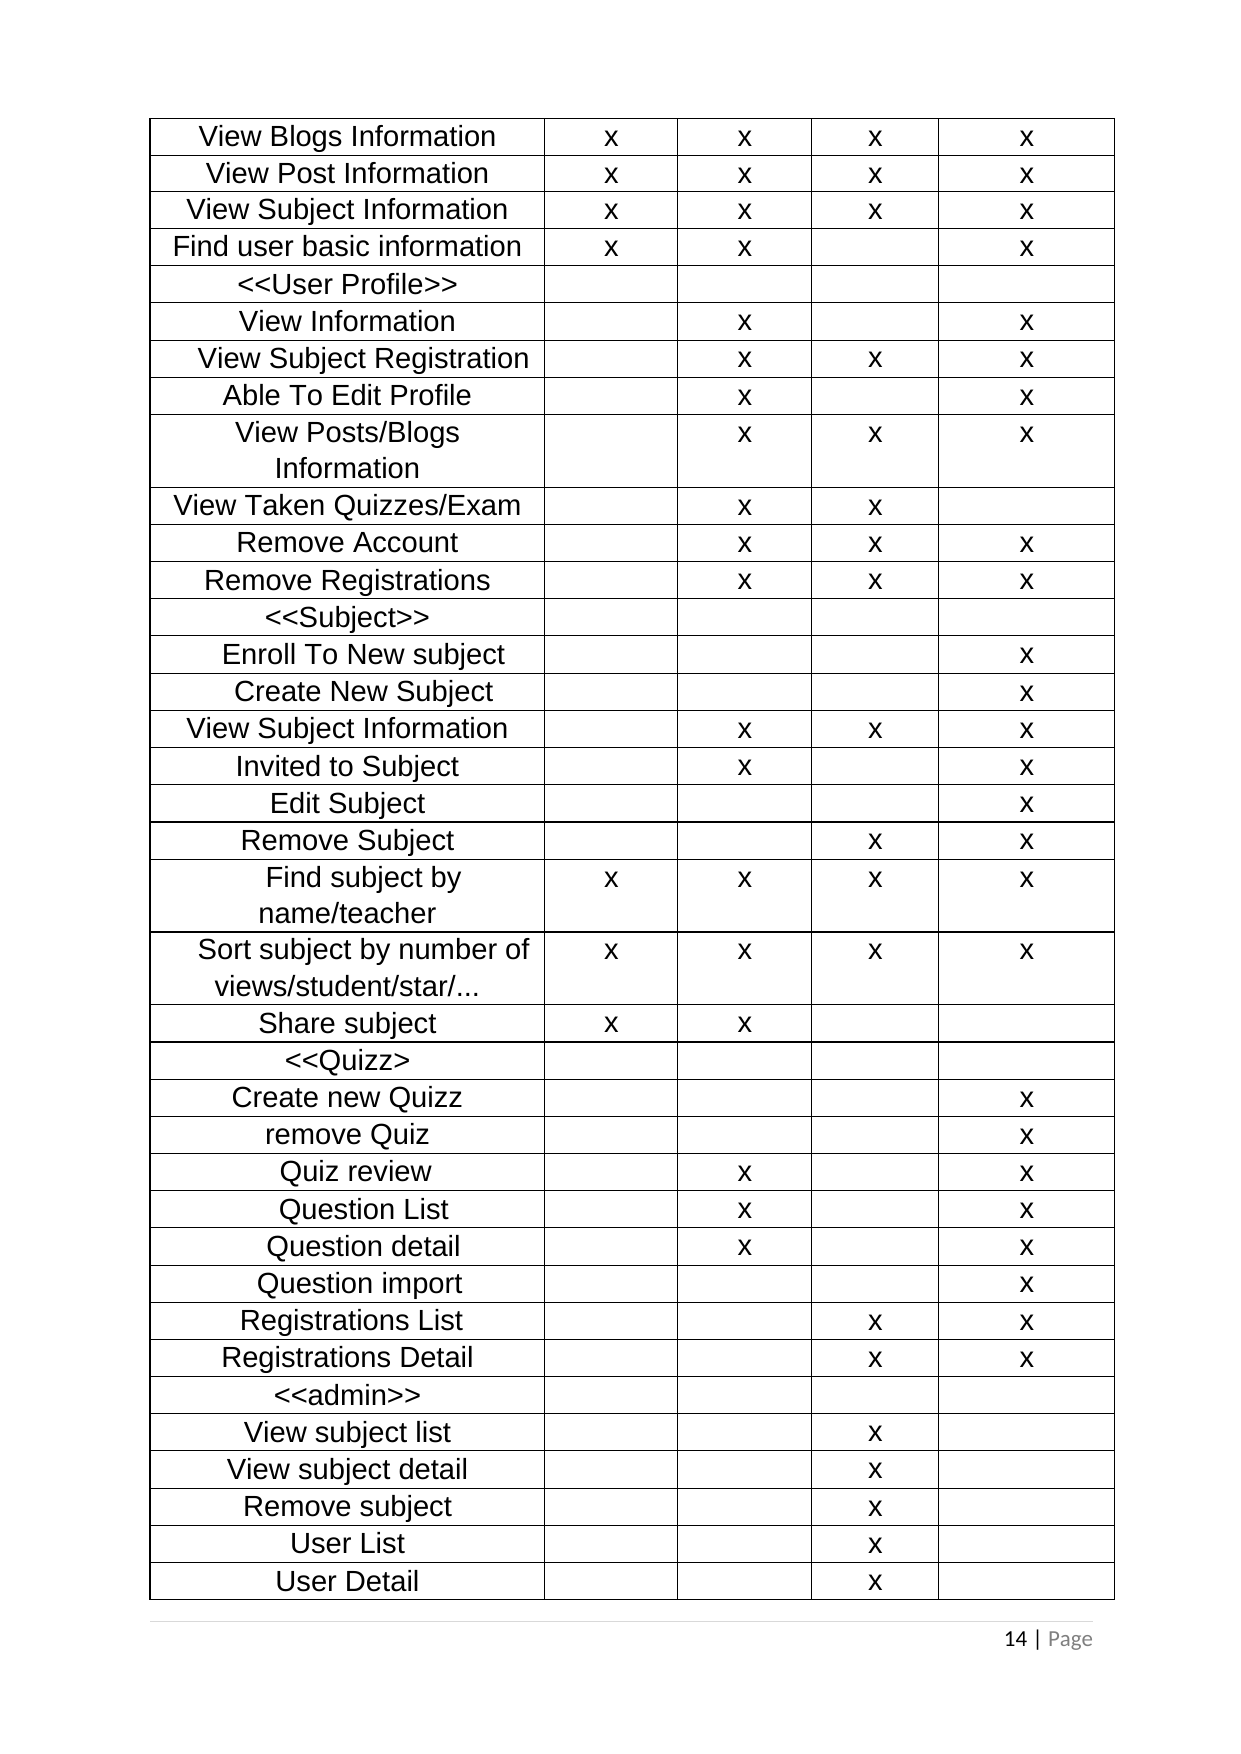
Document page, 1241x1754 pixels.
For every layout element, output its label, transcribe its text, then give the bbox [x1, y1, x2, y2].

table_cell [545, 341, 677, 377]
table_cell [939, 266, 1114, 302]
table_cell [678, 1451, 811, 1488]
table_cell [545, 1154, 677, 1190]
table_cell [812, 378, 938, 414]
table_cell <<admin>> [151, 1377, 544, 1413]
table_cell x [939, 1117, 1114, 1153]
table_cell x [812, 488, 938, 524]
table_cell x [545, 860, 677, 931]
table_cell [812, 636, 938, 673]
table_cell View subject detail [151, 1451, 544, 1488]
table_cell [678, 636, 811, 673]
table_cell x [812, 711, 938, 747]
table_cell x [812, 192, 938, 228]
table_cell [545, 1489, 677, 1525]
table_cell [939, 1377, 1114, 1413]
table_cell [678, 1266, 811, 1302]
table_cell View Subject Registration [151, 341, 544, 377]
table_cell x [545, 229, 677, 265]
table_cell x [939, 674, 1114, 710]
table_cell [545, 266, 677, 302]
table_cell [545, 525, 677, 561]
table_cell Create New Subject [151, 674, 544, 710]
table_cell [812, 785, 938, 821]
table_cell [812, 1117, 938, 1153]
table_cell x [678, 488, 811, 524]
table_cell x [812, 156, 938, 191]
table_cell [812, 229, 938, 265]
table_cell x [939, 1340, 1114, 1376]
table_cell [545, 636, 677, 673]
table_cell x [939, 860, 1114, 931]
table_cell x [812, 1303, 938, 1339]
table_cell <<User Profile>> [151, 266, 544, 302]
table_cell [678, 1080, 811, 1116]
table_cell x [545, 1005, 677, 1041]
table_cell [545, 1266, 677, 1302]
table_cell x [939, 933, 1114, 1004]
table_cell x [939, 748, 1114, 784]
table_cell x [939, 562, 1114, 598]
table_cell x [939, 636, 1114, 673]
table_cell x [939, 415, 1114, 487]
table_cell x [812, 1489, 938, 1525]
table_cell Invited to Subject [151, 748, 544, 784]
table_cell View Taken Quizzes/Exam [151, 488, 544, 524]
table_cell [939, 599, 1114, 635]
table_cell Question List [151, 1191, 544, 1227]
table_cell View Post Information [151, 156, 544, 191]
table_cell x [812, 562, 938, 598]
table_cell x [939, 711, 1114, 747]
table_cell Question detail [151, 1228, 544, 1264]
table_cell Enroll To New subject [151, 636, 544, 673]
table_cell x [812, 860, 938, 931]
table_cell [545, 823, 677, 858]
table_cell User Detail [151, 1563, 544, 1599]
table_cell [545, 1526, 677, 1562]
table_cell x [678, 303, 811, 339]
table_cell [678, 1563, 811, 1599]
table_cell View Subject Information [151, 711, 544, 747]
table_cell Registrations Detail [151, 1340, 544, 1376]
table_cell Find user basic information [151, 229, 544, 265]
table_cell View Blogs Information [151, 119, 544, 154]
table_cell x [939, 156, 1114, 191]
table_cell [545, 303, 677, 339]
table_cell [678, 1043, 811, 1078]
table_cell x [939, 119, 1114, 154]
table_cell Sort subject by number of views/student/star/... [151, 933, 544, 1004]
table_cell x [545, 192, 677, 228]
table_cell remove Quiz [151, 1117, 544, 1153]
table_cell [812, 1043, 938, 1078]
table_cell [545, 488, 677, 524]
table_cell [545, 562, 677, 598]
table_cell [812, 1005, 938, 1041]
table_cell x [939, 1191, 1114, 1227]
table_cell [545, 1340, 677, 1376]
table_cell [812, 1154, 938, 1190]
table_cell x [939, 785, 1114, 821]
table_cell View Posts/Blogs Information [151, 415, 544, 487]
table_cell x [678, 341, 811, 377]
table_cell [545, 1414, 677, 1450]
table_cell x [678, 933, 811, 1004]
table_cell [545, 674, 677, 710]
table_cell Quiz review [151, 1154, 544, 1190]
table_cell x [939, 1266, 1114, 1302]
table_cell x [812, 525, 938, 561]
table_cell x [812, 1526, 938, 1562]
table_cell [939, 1526, 1114, 1562]
table_cell [545, 415, 677, 487]
table_cell x [678, 1228, 811, 1264]
table_cell [812, 1080, 938, 1116]
table_cell x [678, 378, 811, 414]
table_cell [545, 785, 677, 821]
table_cell x [678, 748, 811, 784]
table_cell <<Quizz> [151, 1043, 544, 1078]
table_cell x [545, 119, 677, 154]
table_cell x [939, 192, 1114, 228]
table_cell x [939, 525, 1114, 561]
table_cell x [678, 229, 811, 265]
table_cell [678, 1526, 811, 1562]
table_cell x [678, 525, 811, 561]
table_cell x [678, 192, 811, 228]
table_cell x [939, 1228, 1114, 1264]
table_cell Find subject by name/teacher [151, 860, 544, 931]
table_cell x [812, 823, 938, 858]
table_cell x [939, 1303, 1114, 1339]
table_cell [812, 674, 938, 710]
table_cell User List [151, 1526, 544, 1562]
table_cell x [545, 933, 677, 1004]
table_cell x [545, 156, 677, 191]
table_cell [678, 1414, 811, 1450]
table_cell [678, 823, 811, 858]
table_cell [812, 1266, 938, 1302]
table_cell [545, 378, 677, 414]
table_cell [812, 303, 938, 339]
table_cell [678, 674, 811, 710]
table_cell x [678, 711, 811, 747]
table_cell Remove Account [151, 525, 544, 561]
table_cell Share subject [151, 1005, 544, 1041]
table_cell [545, 1377, 677, 1413]
table_cell [545, 1191, 677, 1227]
table_cell x [678, 156, 811, 191]
table_cell [545, 1117, 677, 1153]
table_cell Remove subject [151, 1489, 544, 1525]
table_cell [939, 1563, 1114, 1599]
table_cell Able To Edit Profile [151, 378, 544, 414]
table_cell [939, 1489, 1114, 1525]
table_cell x [678, 1154, 811, 1190]
table_cell x [812, 341, 938, 377]
table_cell x [678, 562, 811, 598]
table_cell [545, 599, 677, 635]
table_cell x [812, 415, 938, 487]
table_cell x [812, 1451, 938, 1488]
table_cell [545, 711, 677, 747]
table_cell Remove Registrations [151, 562, 544, 598]
table_cell Question import [151, 1266, 544, 1302]
table_cell x [939, 229, 1114, 265]
table_cell [812, 1191, 938, 1227]
table_cell <<Subject>> [151, 599, 544, 635]
table_cell [545, 1080, 677, 1116]
table_cell View subject list [151, 1414, 544, 1450]
table_cell [678, 266, 811, 302]
table_cell x [678, 860, 811, 931]
table_cell x [939, 1080, 1114, 1116]
table_cell x [939, 303, 1114, 339]
table_cell [678, 1303, 811, 1339]
table_cell [545, 1303, 677, 1339]
table_cell x [939, 341, 1114, 377]
table_cell [678, 1340, 811, 1376]
table_cell x [678, 1005, 811, 1041]
table_cell [812, 599, 938, 635]
table_cell [678, 785, 811, 821]
table_cell [812, 266, 938, 302]
table_cell Remove Subject [151, 823, 544, 858]
table_cell [939, 1451, 1114, 1488]
table_cell x [812, 1563, 938, 1599]
table_cell x [678, 1191, 811, 1227]
table_cell [545, 748, 677, 784]
table_cell [812, 1377, 938, 1413]
table_cell [678, 1117, 811, 1153]
table_cell x [939, 1154, 1114, 1190]
table_cell [545, 1451, 677, 1488]
table_cell x [678, 415, 811, 487]
table_cell x [812, 1340, 938, 1376]
table_cell [678, 1377, 811, 1413]
table_cell [939, 1005, 1114, 1041]
table_cell [545, 1228, 677, 1264]
table_cell x [812, 119, 938, 154]
table_cell [678, 1489, 811, 1525]
table_cell Create new Quizz [151, 1080, 544, 1116]
table_cell [678, 599, 811, 635]
table_cell View Subject Information [151, 192, 544, 228]
table_cell x [678, 119, 811, 154]
table_cell [939, 1414, 1114, 1450]
table_cell [939, 488, 1114, 524]
table_cell x [812, 933, 938, 1004]
table_cell Registrations List [151, 1303, 544, 1339]
table_cell x [812, 1414, 938, 1450]
table_cell x [939, 378, 1114, 414]
table_cell [812, 748, 938, 784]
table_cell [545, 1563, 677, 1599]
table_cell [545, 1043, 677, 1078]
table_cell [939, 1043, 1114, 1078]
table_cell x [939, 823, 1114, 858]
table_cell [812, 1228, 938, 1264]
table_cell View Information [151, 303, 544, 339]
table_cell Edit Subject [151, 785, 544, 821]
